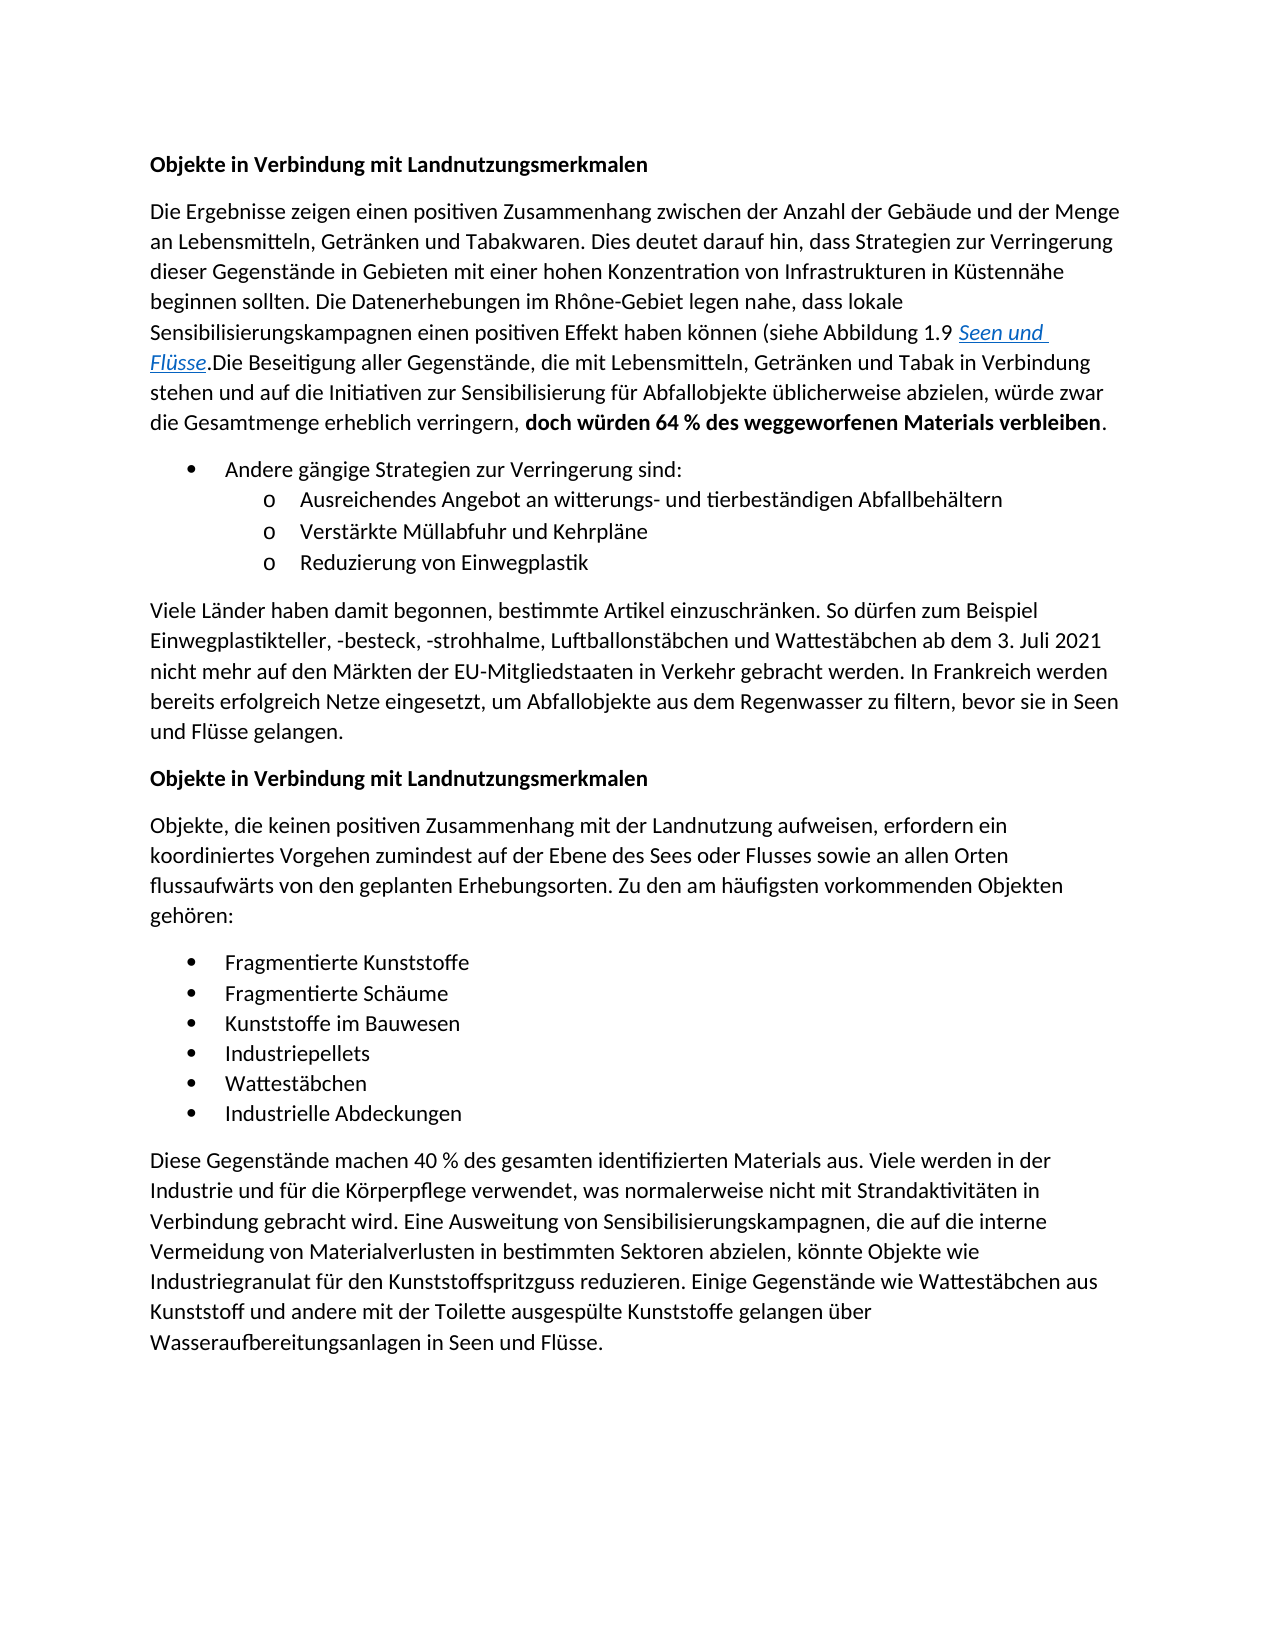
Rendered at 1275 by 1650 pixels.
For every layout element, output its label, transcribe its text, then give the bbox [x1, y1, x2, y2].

list Ausreichendes Angebot an witterungs- und tierbeständigen Abfallbehältern [262, 485, 1125, 514]
text Objekte, die keinen positiven Zusammenhang mit der Landnutzung aufweisen, erfordern ein koordiniertes Vorgehen zumindest auf der Ebene des Sees oder Flusses sowie an allen Orten flussaufwärts von den geplanten Erhebungsorten. Zu den am häufigsten vorkommenden Objekten gehören: [150, 811, 1125, 930]
list Fragmentierte Kunststoffe [187, 948, 1125, 977]
list Fragmentierte Schäume [187, 979, 1125, 1007]
list Andere gängige Strategien zur Verringerung sind: [187, 455, 1125, 483]
text Diese Gegenstände machen 40 % des gesamten identifizierten Materials aus. Viele werden in der Industrie und für die Körperpflege verwendet, was normalerweise nicht mit Strandaktivitäten in Verbindung gebracht wird. Eine Ausweitung von Sensibilisierungskampagnen, die auf die interne Vermeidung von Materialverlusten in bestimmten Sektoren abzielen, könnte Objekte wie Industriegranulat für den Kunststoffspritzguss reduzieren. Einige Gegenstände wie Wattestäbchen aus Kunststoff und andere mit der Toilette ausgespülte Kunststoffe gelangen über Wasseraufbereitungsanlagen in Seen und Flüsse. [150, 1146, 1125, 1356]
list Reduzierung von Einwegplastik [262, 548, 1125, 577]
text Objekte in Verbindung mit Landnutzungsmerkmalen [150, 764, 1125, 792]
list Verstärkte Müllabfuhr und Kehrpläne [262, 517, 1125, 546]
text Viele Länder haben damit begonnen, bestimmte Artikel einzuschränken. So dürfen zum Beispiel Einwegplastikteller, -besteck, -strohhalme, Luftballonstäbchen und Wattestäbchen ab dem 3. Juli 2021 nicht mehr auf den Märkten der EU-Mitgliedstaaten in Verkehr gebracht werden. In Frankreich werden bereits erfolgreich Netze eingesetzt, um Abfallobjekte aus dem Regenwasser zu filtern, bevor sie in Seen und Flüsse gelangen. [150, 596, 1125, 745]
list Kunststoffe im Bauwesen [187, 1009, 1125, 1037]
text Objekte in Verbindung mit Landnutzungsmerkmalen [150, 150, 1125, 178]
list Wattestäbchen [187, 1069, 1125, 1097]
text Die Ergebnisse zeigen einen positiven Zusammenhang zwischen der Anzahl der Gebäude und der Menge an Lebensmitteln, Getränken und Tabakwaren. Dies deutet darauf hin, dass Strategien zur Verringerung dieser Gegenstände in Gebieten mit einer hohen Konzentration von Infrastrukturen in Küstennähe beginnen sollten. Die Datenerhebungen im Rhône-Gebiet legen nahe, dass lokale Sensibilisierungskampagnen einen positiven Effekt haben können (siehe Abbildung 1.9 Seen und Flüsse.Die Beseitigung aller Gegenstände, die mit Lebensmitteln, Getränken und Tabak in Verbindung stehen und auf die Initiativen zur Sensibilisierung für Abfallobjekte üblicherweise abzielen, würde zwar die Gesamtmenge erheblich verringern, doch würden 64 % des weggeworfenen Materials verbleiben. [150, 197, 1125, 436]
list Industriepellets [187, 1039, 1125, 1067]
list Industrielle Abdeckungen [187, 1099, 1125, 1128]
